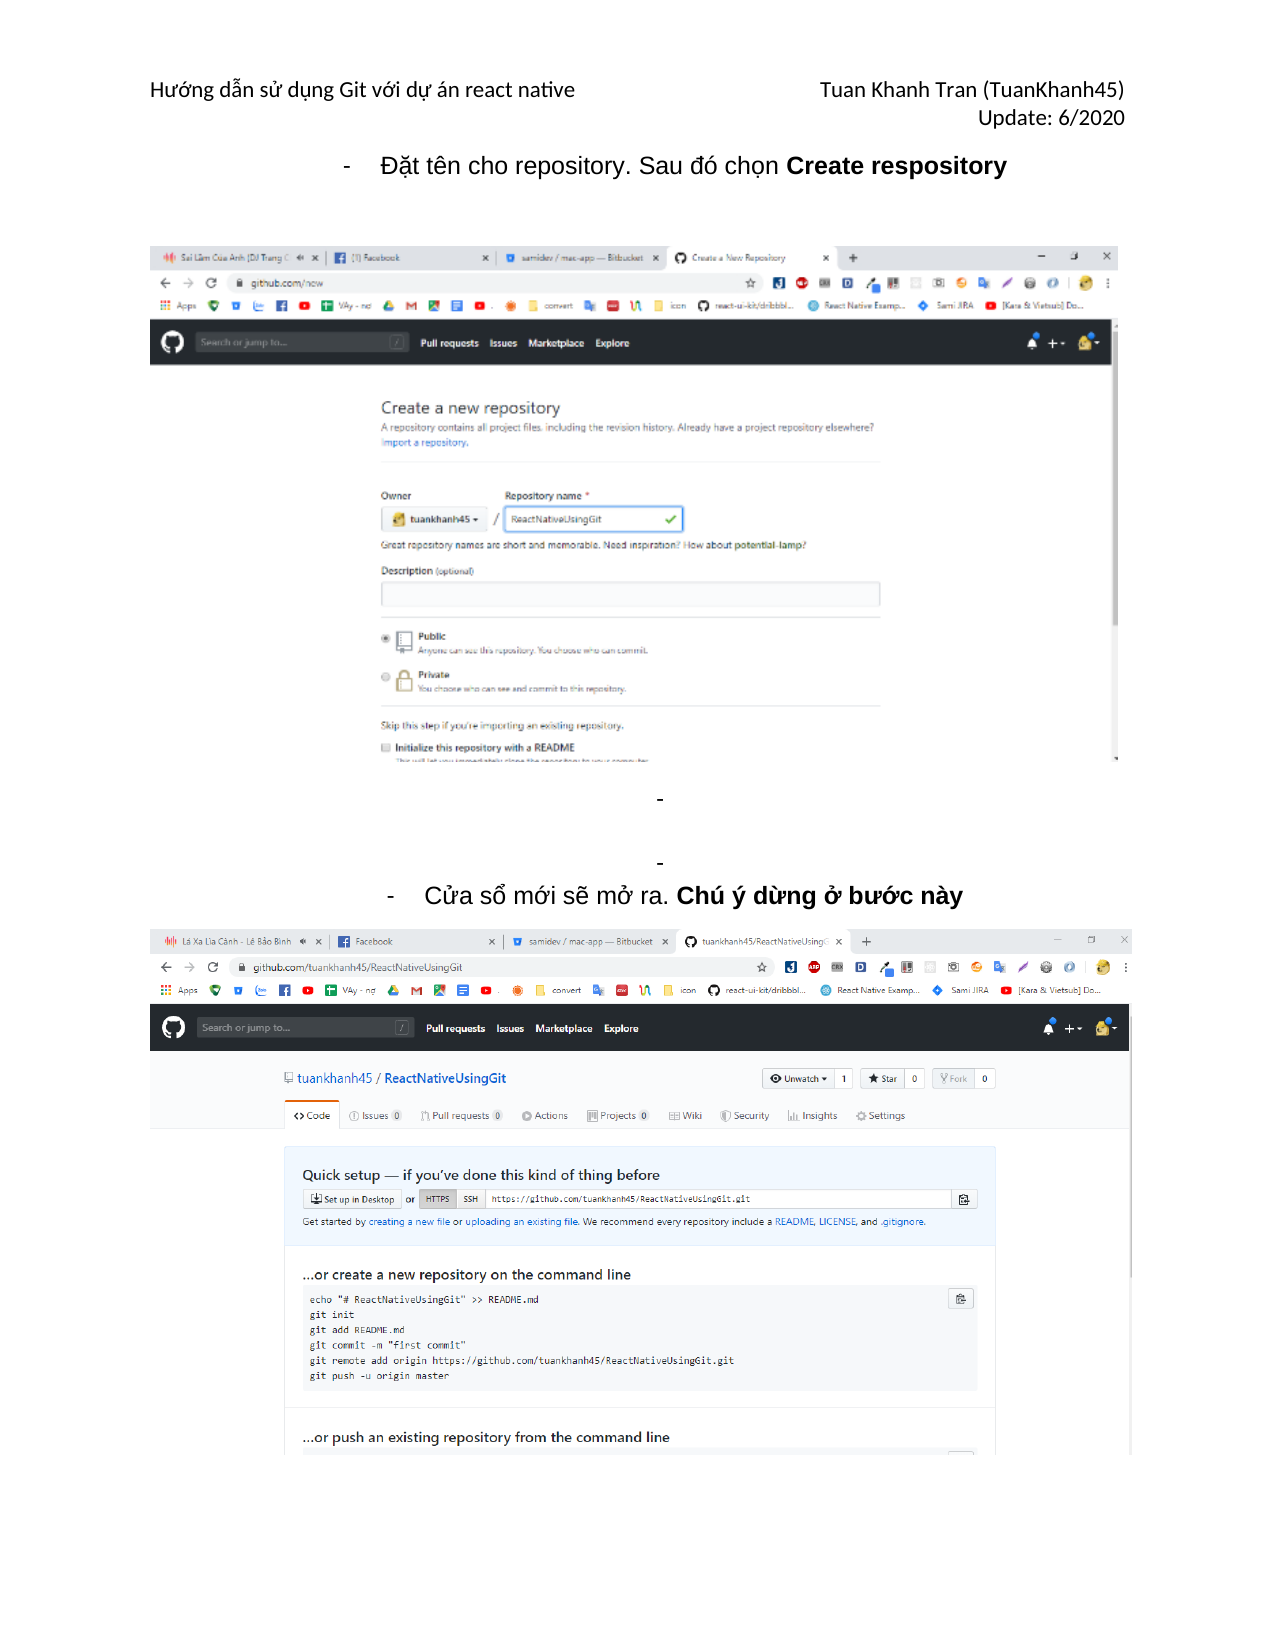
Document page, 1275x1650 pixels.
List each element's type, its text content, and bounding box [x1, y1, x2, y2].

list Đặt tên cho repository. Sau đó chọn Create respository [225, 150, 1125, 181]
list Cửa sổ mới sẽ mở ra. Chú ý dừng ở bước này [225, 880, 1125, 910]
picture [150, 929, 1132, 1455]
picture [150, 246, 1118, 762]
